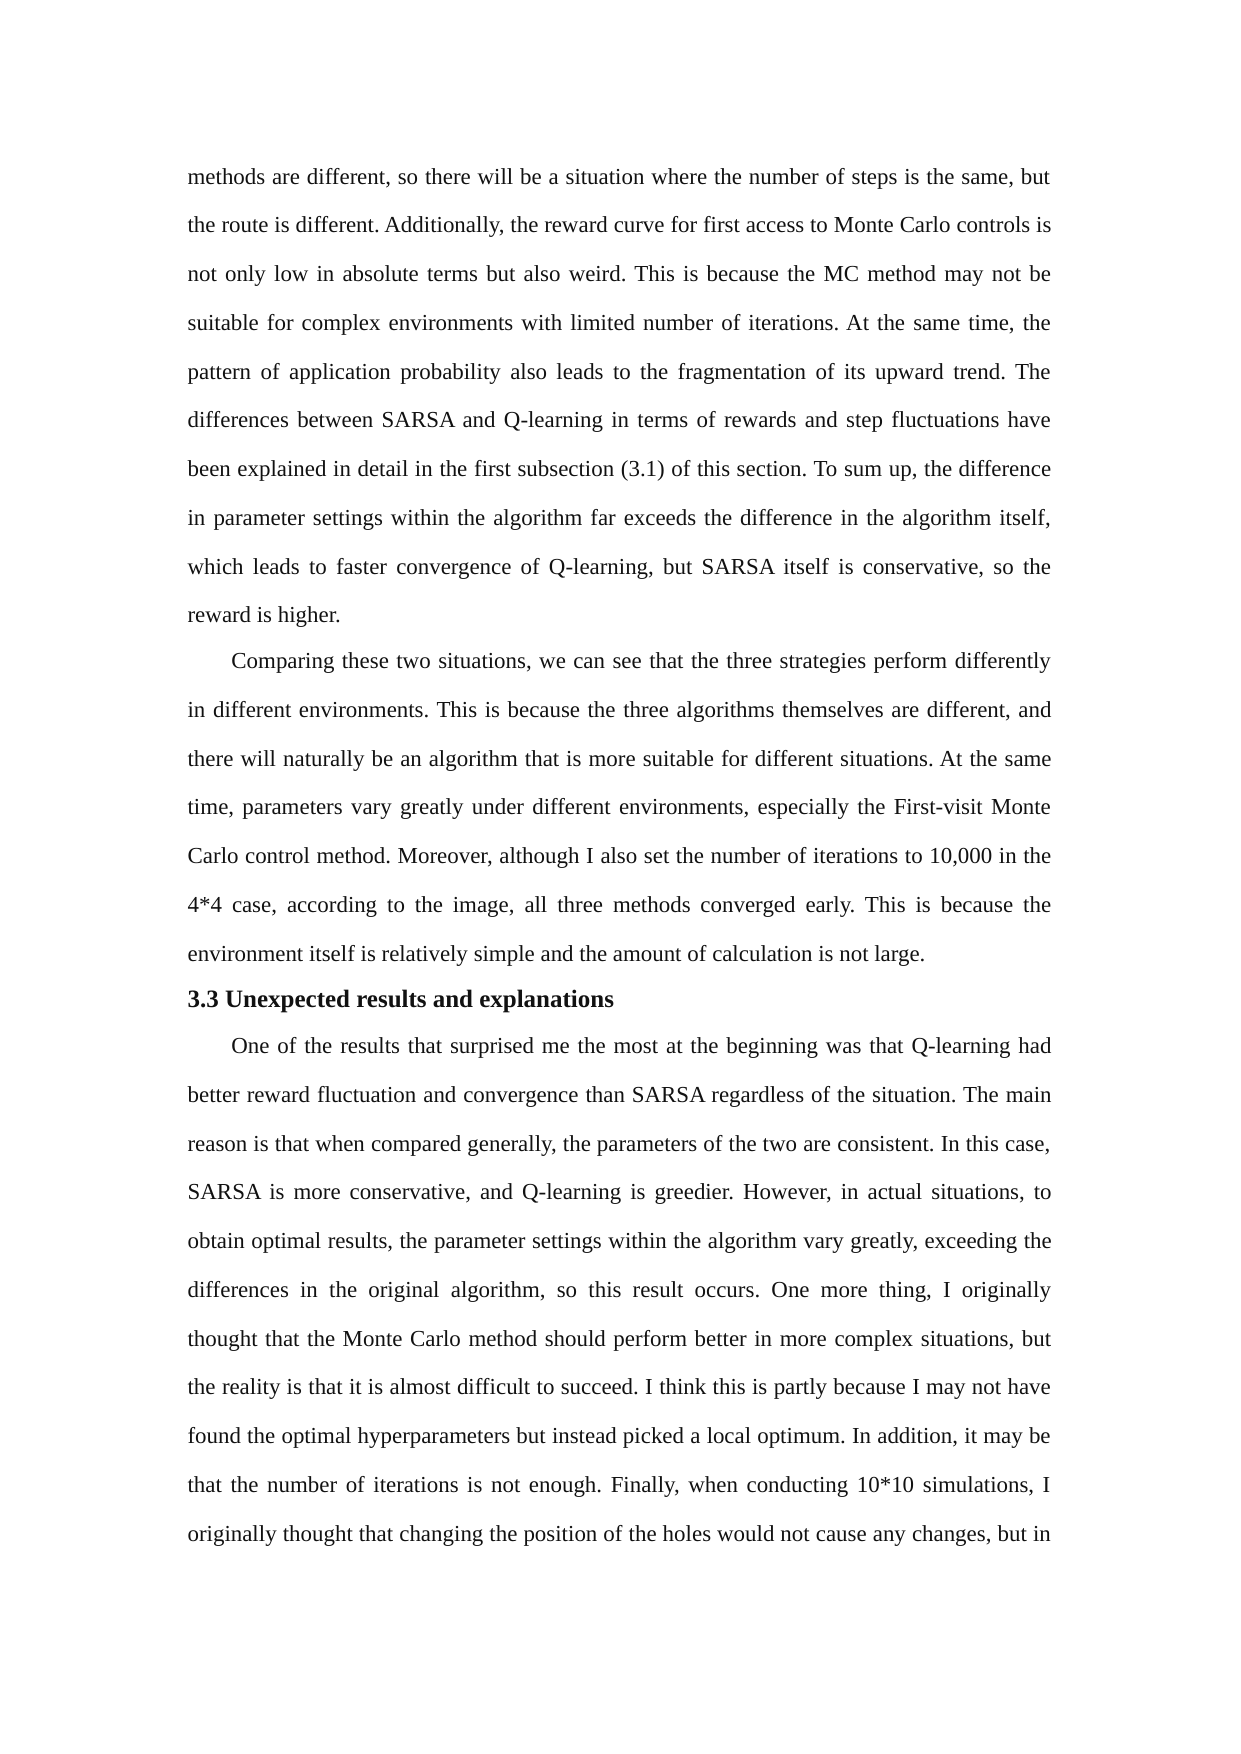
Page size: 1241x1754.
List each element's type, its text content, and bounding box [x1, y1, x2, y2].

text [187, 1029, 1053, 1549]
subtitle Unexpected results and explanations [187, 982, 1053, 1015]
text Comparing these two situations, we can see that the three strategies perform differently in different environments. This is because the three algorithms themselves are different, and there will naturally be an algorithm that is more suitable for different situations. At the same time, parameters vary greatly under different environments, especially the First-visit Monte Carlo control method. Moreover, although I also set the number of iterations to 10,000 in the 4*4 case, according to the image, all three methods converged early. This is because the environment itself is relatively simple and the amount of calculation is not large. [187, 644, 1053, 969]
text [187, 160, 1053, 631]
